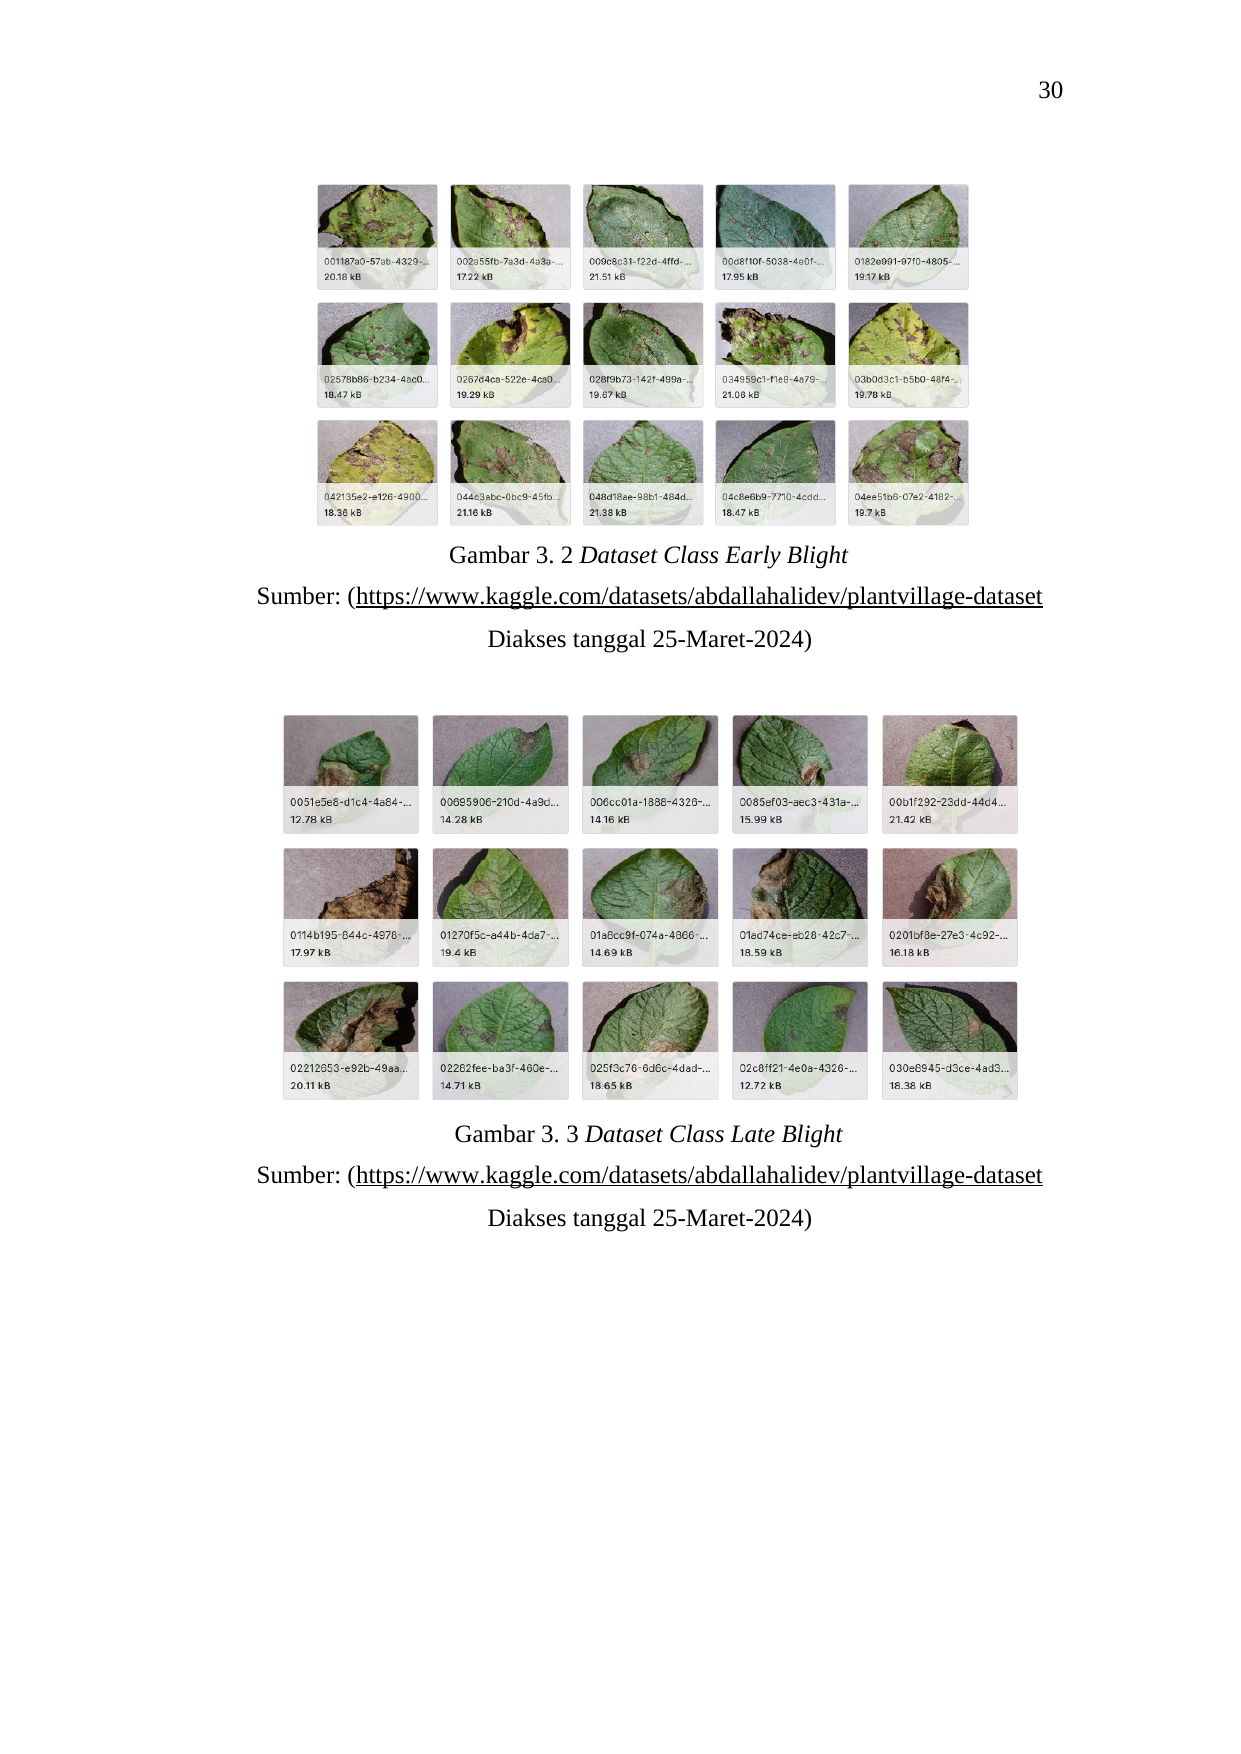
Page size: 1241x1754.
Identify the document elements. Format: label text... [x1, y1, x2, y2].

text Sumber: (https://www.kaggle.com/datasets/abdallahalidev/plantvillage-dataset Diakses tanggal 25-Maret-2024) [236, 1160, 1063, 1232]
text Gambar 3. 2 Dataset Class Early Blight [236, 540, 1063, 569]
picture [279, 710, 1020, 1105]
text Gambar 3. 3 Dataset Class Late Blight [236, 1119, 1063, 1147]
text Sumber: (https://www.kaggle.com/datasets/abdallahalidev/plantvillage-dataset Diakses tanggal 25-Maret-2024) [236, 581, 1063, 653]
picture [311, 177, 978, 526]
